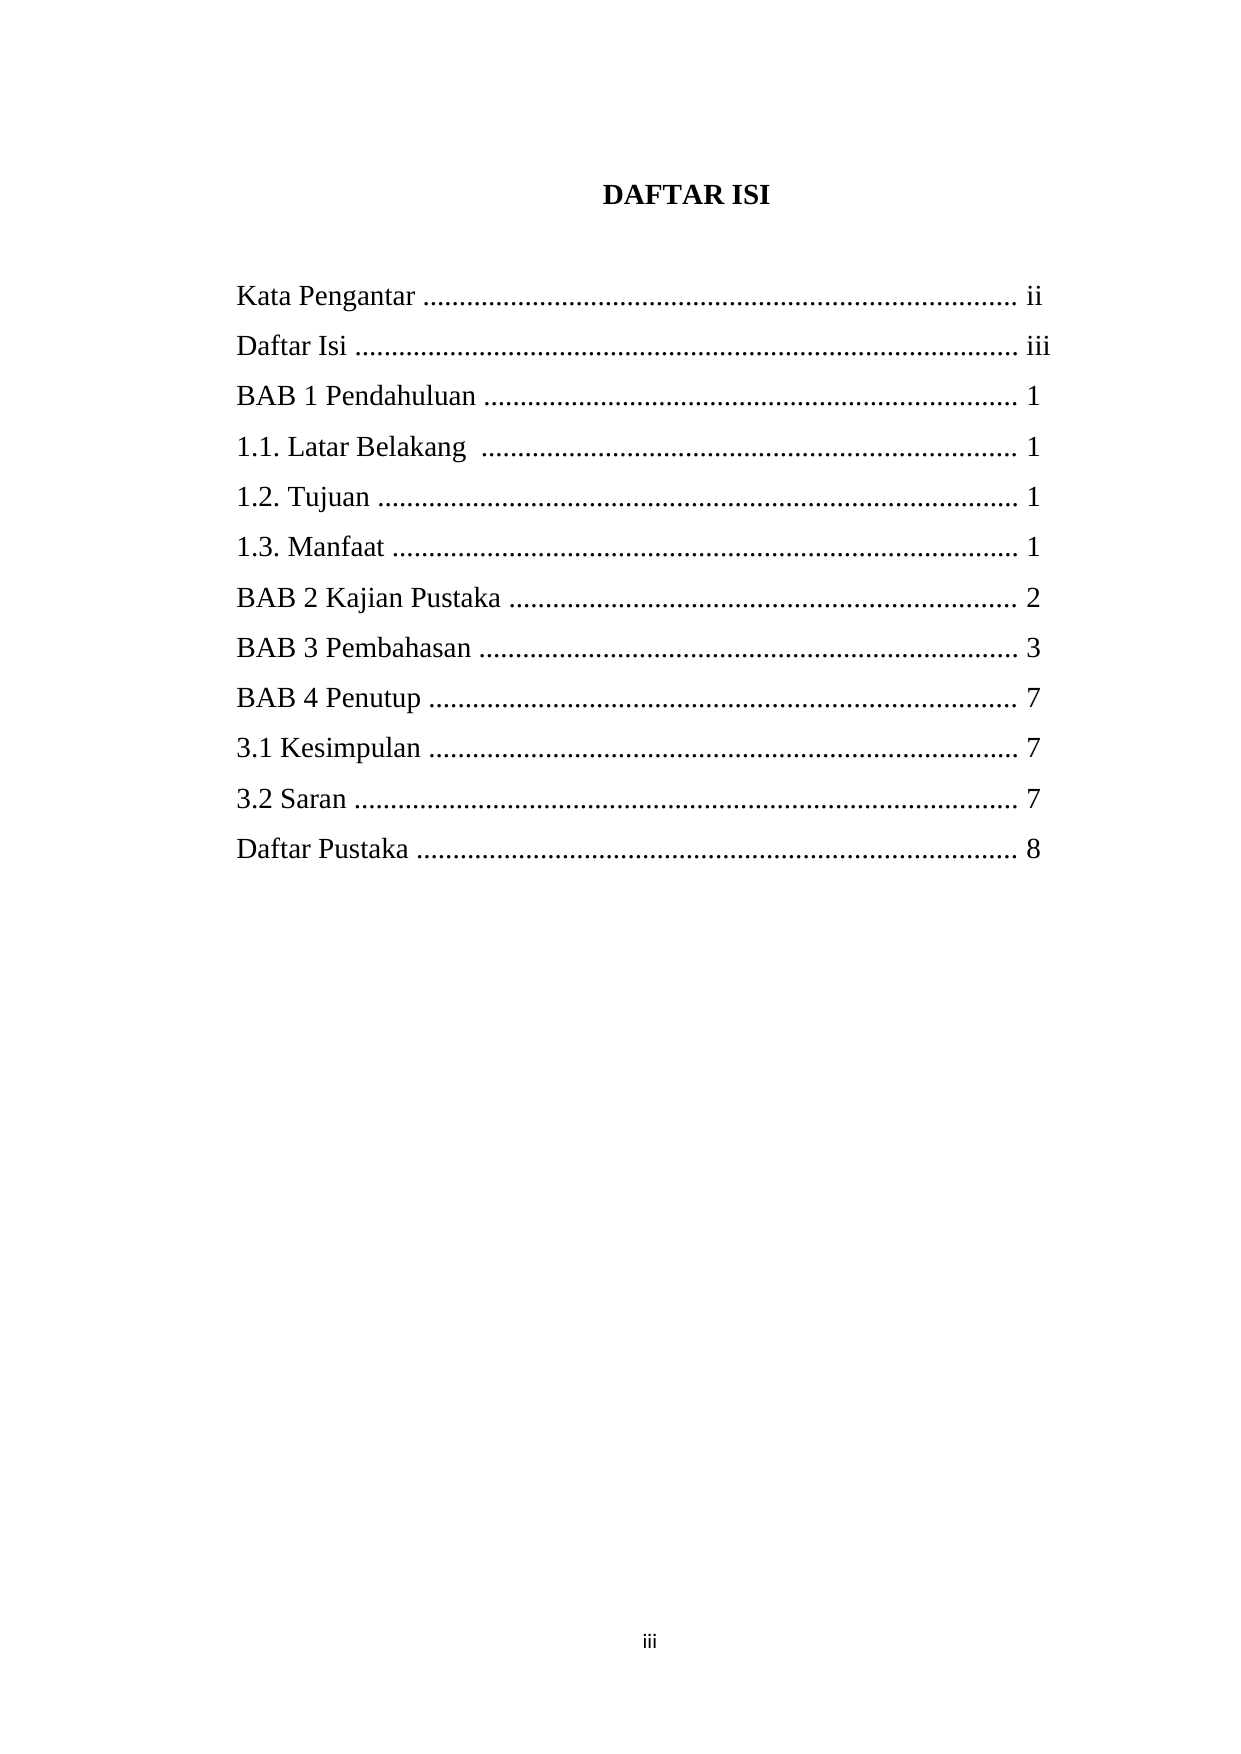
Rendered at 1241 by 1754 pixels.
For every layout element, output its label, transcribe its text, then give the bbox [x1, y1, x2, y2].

text 1.2. Tujuan 1 [236, 479, 1063, 513]
text BAB 2 Kajian Pustaka 2 [236, 580, 1063, 613]
text BAB 1 Pendahuluan 1 [236, 378, 1063, 412]
text DAFTAR ISI [310, 177, 1063, 211]
text 1.1. Latar Belakang 1 [236, 429, 1063, 462]
text BAB 3 Pembahasan 3 [236, 630, 1063, 663]
text 1.3. Manfaat 1 [236, 529, 1063, 563]
text 3.1 Kesimpulan 7 [236, 731, 1063, 764]
text Daftar Pustaka 8 [236, 831, 1063, 865]
text Kata Pengantar ii [236, 278, 1063, 311]
text Daftar Isi iii [236, 328, 1063, 362]
text BAB 4 Penutup 7 [236, 680, 1063, 714]
text 3.2 Saran 7 [236, 781, 1063, 814]
